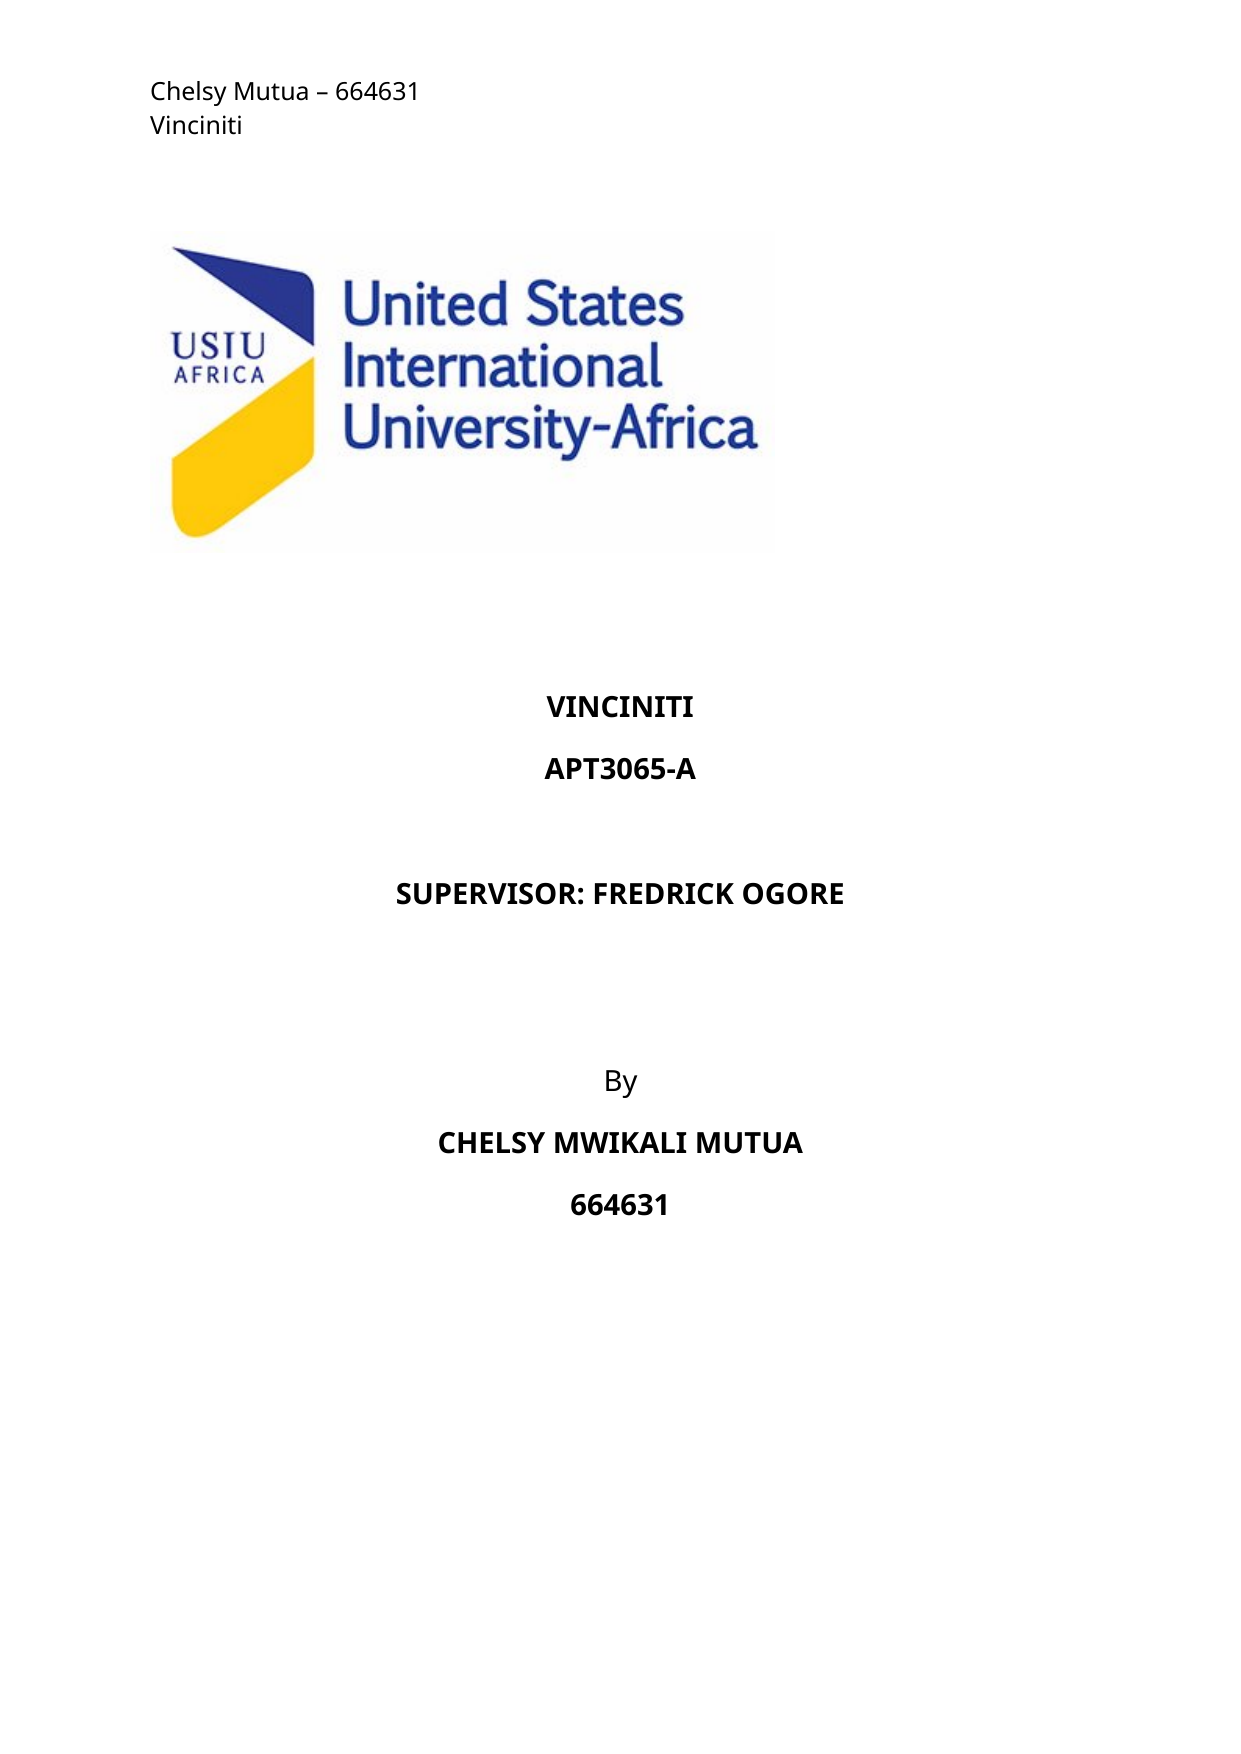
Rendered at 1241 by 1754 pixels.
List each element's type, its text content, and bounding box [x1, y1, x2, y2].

text CHELSY MWIKALI MUTUA [150, 1122, 1090, 1162]
text APT3065-A [150, 748, 1090, 788]
text 664631 [150, 1184, 1090, 1224]
text SUPERVISOR: FREDRICK OGORE [150, 873, 1090, 913]
text By [150, 1060, 1090, 1099]
text VINCINITI [150, 686, 1090, 726]
picture [150, 231, 775, 553]
